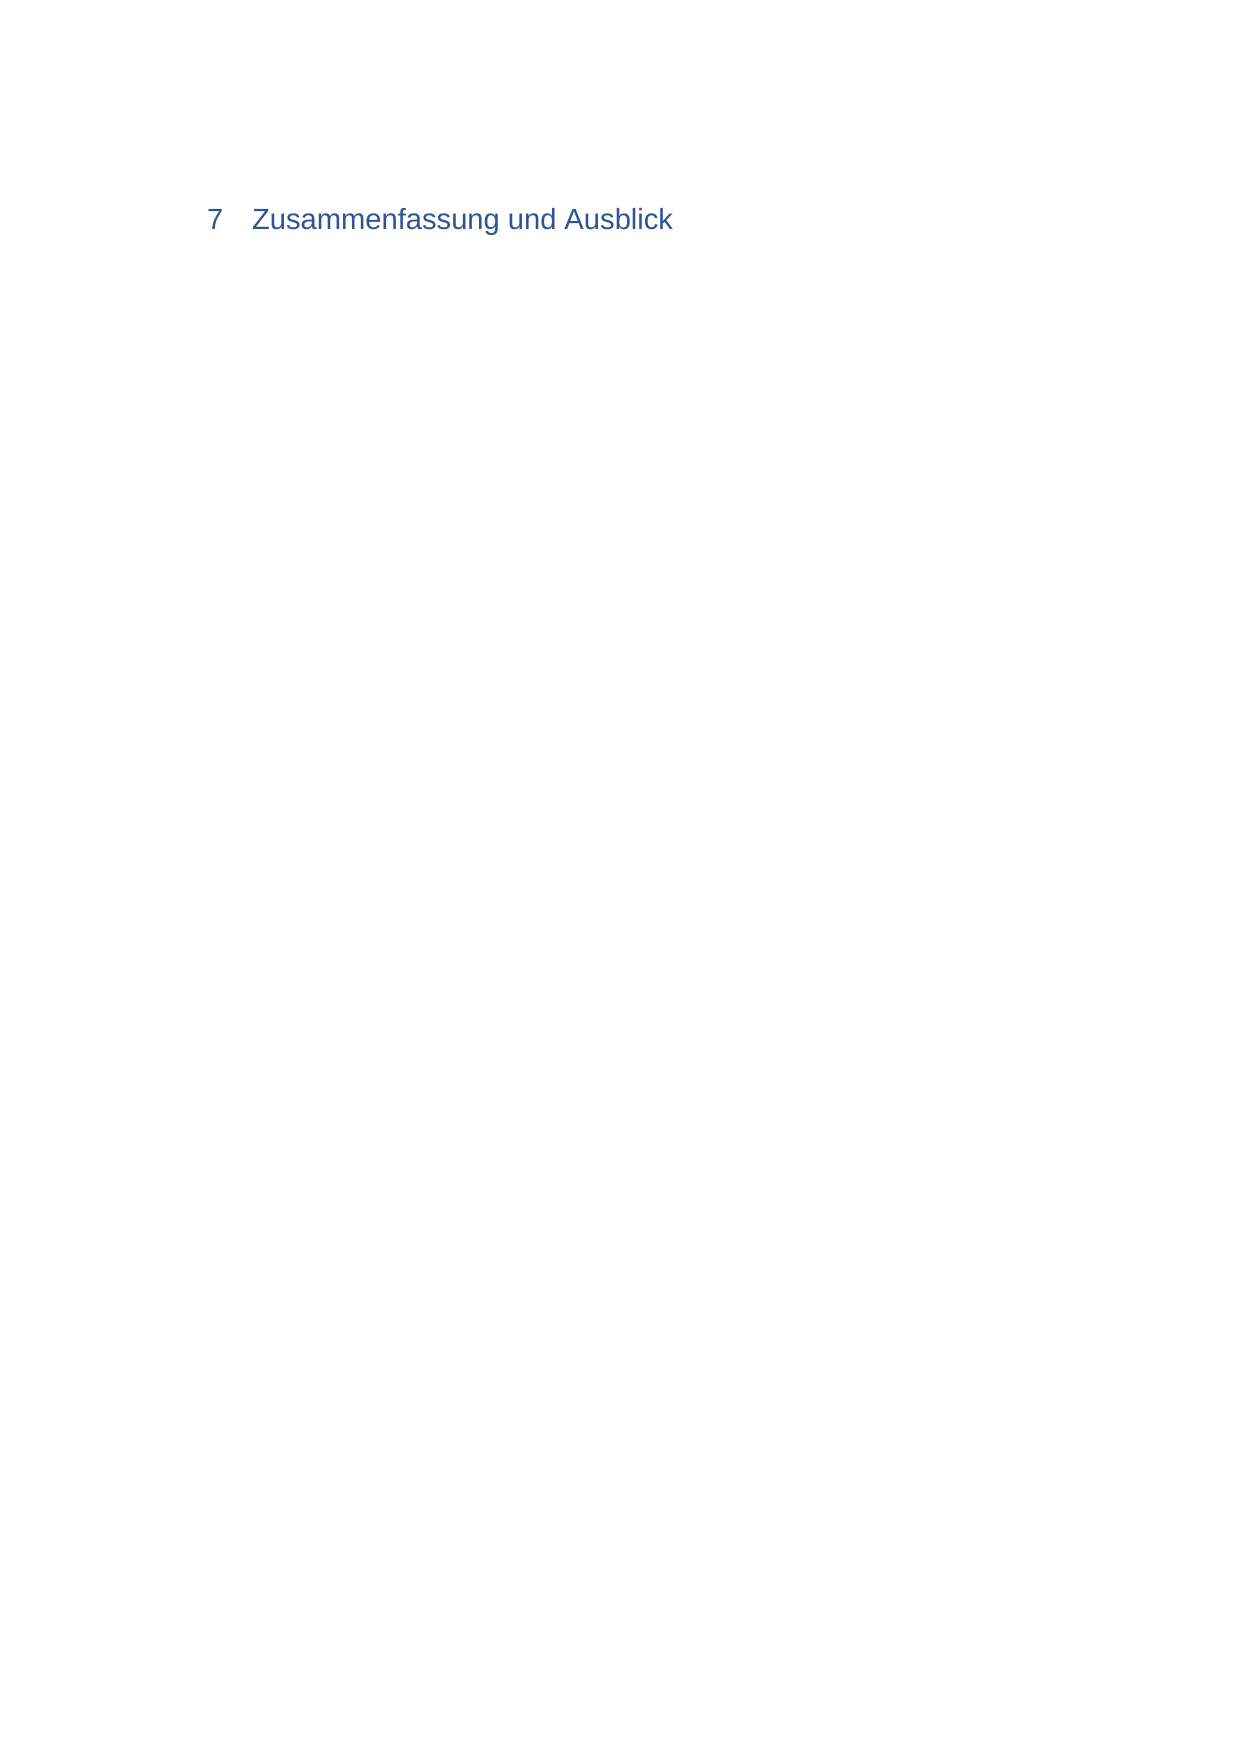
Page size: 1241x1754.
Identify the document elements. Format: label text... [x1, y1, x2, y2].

subtitle Zusammenfassung und Ausblick [207, 202, 1152, 236]
